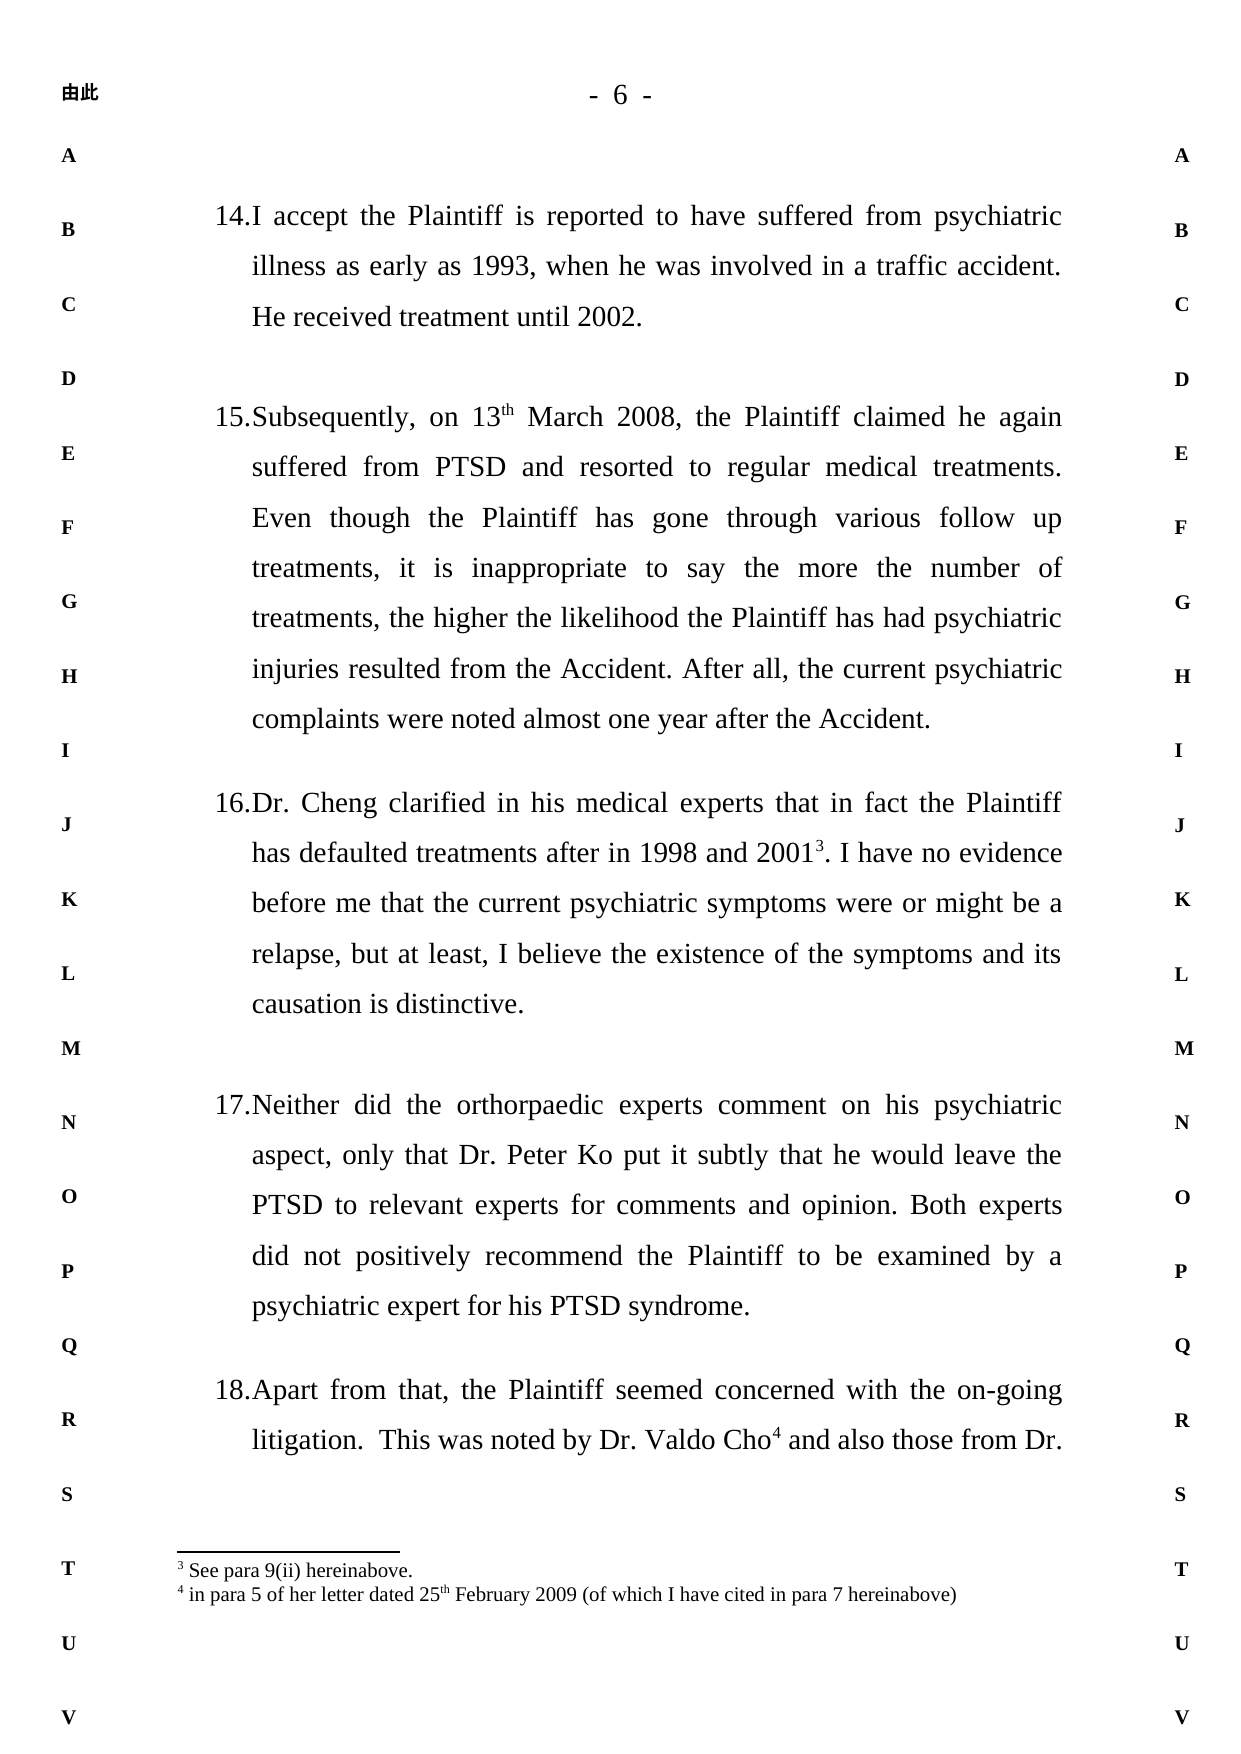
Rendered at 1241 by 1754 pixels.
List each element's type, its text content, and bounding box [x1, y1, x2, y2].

list Dr. Cheng clarified in his medical experts that in fact the Plaintiff has defaulted treatments after in 1998 and 2001. I have no evidence before me that the current psychiatric symptoms were or might be a relapse, but at least, I believe the existence of the symptoms and its causation is distinctive. [214, 785, 1063, 1020]
list I accept the Plaintiff is reported to have suffered from psychiatric illness as early as 1993, when he was involved in a traffic accident. He received treatment until 2002. [214, 198, 1063, 332]
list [214, 1372, 1063, 1506]
list Neither did the orthorpaedic experts comment on his psychiatric aspect, only that Dr. Peter Ko put it subtly that he would leave the PTSD to relevant experts for comments and opinion. Both experts did not positively recommend the Plaintiff to be examined by a psychiatric expert for his PTSD syndrome. [214, 1087, 1063, 1322]
list Subsequently, on 13th March 2008, the Plaintiff claimed he again suffered from PTSD and resorted to regular medical treatments. Even though the Plaintiff has gone through various follow up treatments, it is inappropriate to say the more the number of treatments, the higher the likelihood the Plaintiff has had psychiatric injuries resulted from the Accident. After all, the current psychiatric complaints were noted almost one year after the Accident. [214, 399, 1063, 735]
